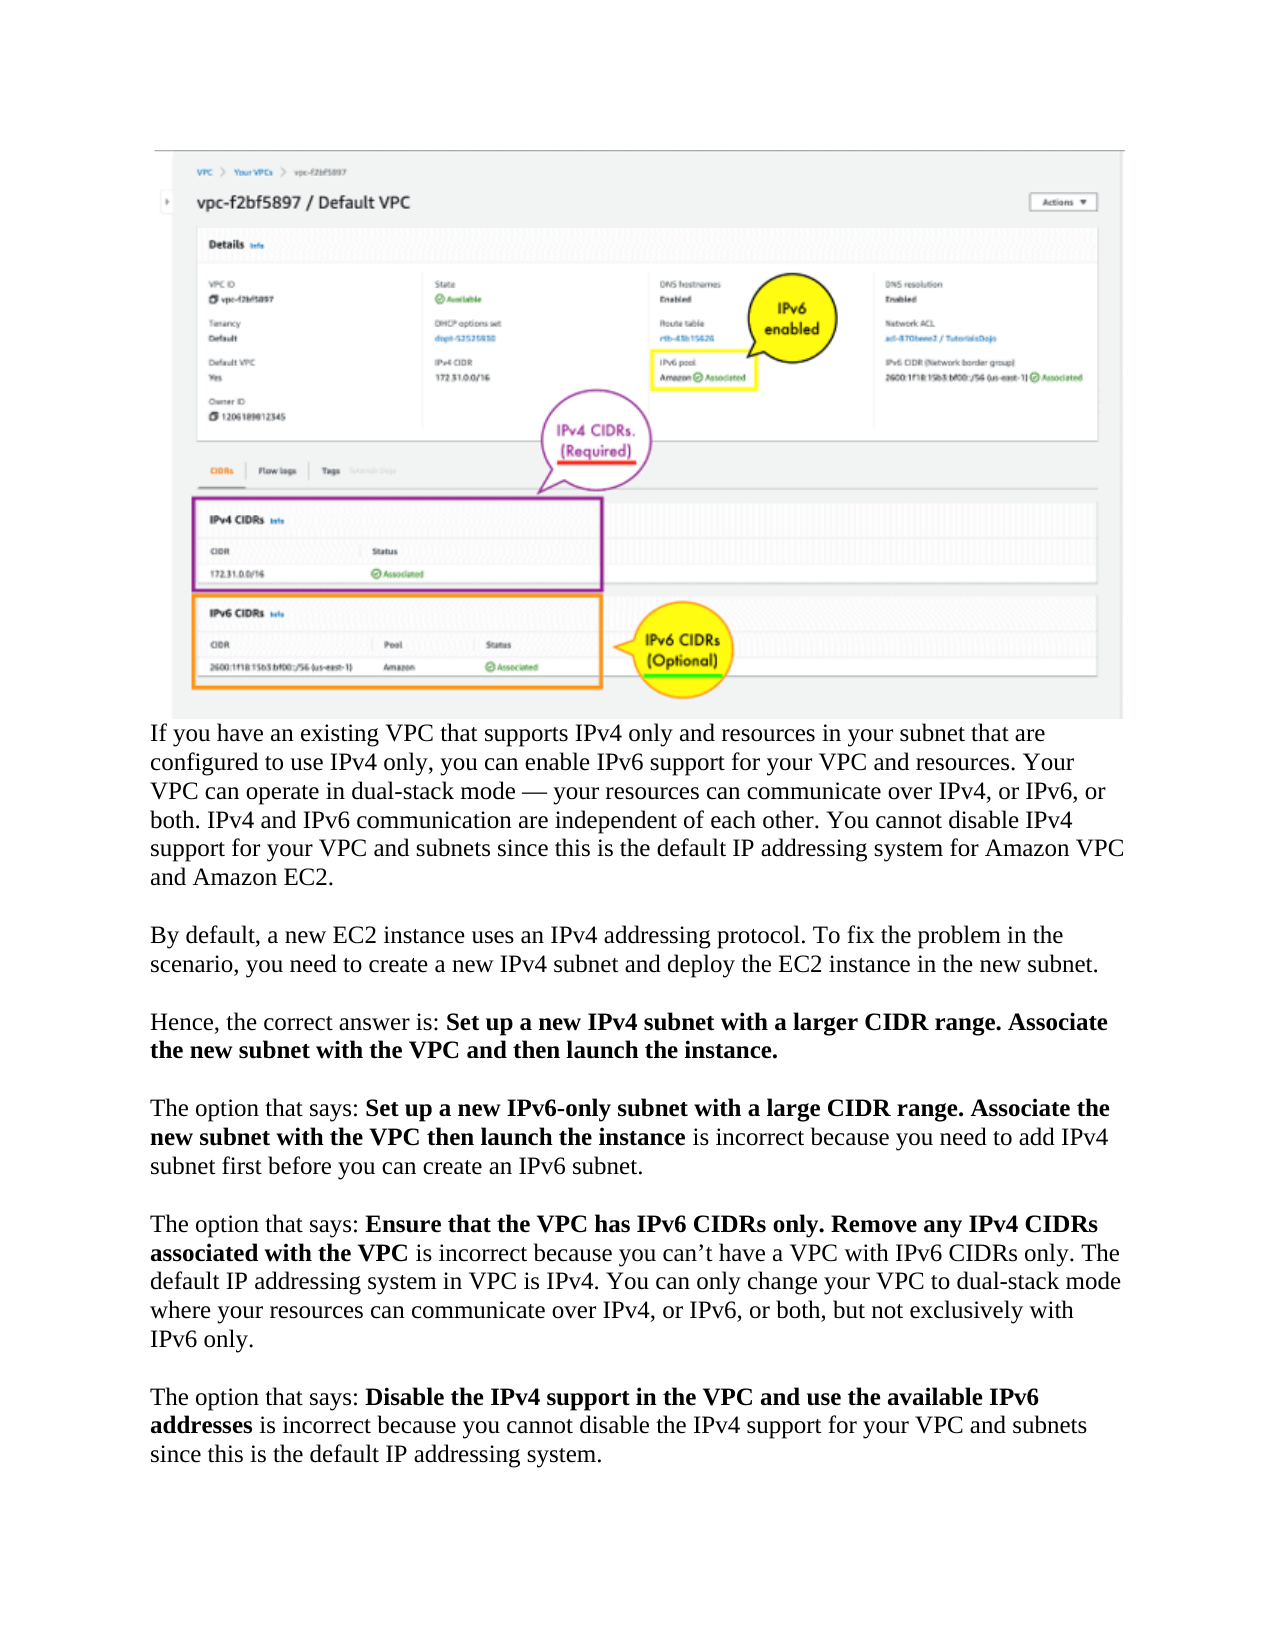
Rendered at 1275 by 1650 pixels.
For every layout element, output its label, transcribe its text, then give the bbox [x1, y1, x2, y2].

text By default, a new EC2 instance uses an IPv4 addressing protocol. To fix the problem in the scenario, you need to create a new IPv4 subnet and deploy the EC2 instance in the new subnet. [150, 920, 1125, 978]
text The option that says: Disable the IPv4 support in the VPC and use the available IPv6 addresses is incorrect because you cannot disable the IPv4 support for your VPC and subnets since this is the default IP addressing system. [150, 1382, 1125, 1468]
text If you have an existing VPC that supports IPv4 only and resources in your subnet that are configured to use IPv4 only, you can enable IPv6 support for your VPC and resources. Your VPC can operate in dual-stack mode — your resources can communicate over IPv4, or IPv6, or both. IPv4 and IPv6 communication are independent of each other. You cannot disable IPv4 support for your VPC and subnets since this is the default IP addressing system for Amazon VPC and Amazon EC2. [150, 719, 1125, 891]
text The option that says: Ensure that the VPC has IPv6 CIDRs only. Remove any IPv4 CIDRs associated with the VPC is incorrect because you can’t have a VPC with IPv6 CIDRs only. The default IP addressing system in VPC is IPv4. You can only change your VPC to dual-stack mode where your resources can communicate over IPv4, or IPv6, or both, but not exclusively with IPv6 only. [150, 1209, 1125, 1353]
text The option that says: Set up a new IPv6-only subnet with a large CIDR range. Associate the new subnet with the VPC then launch the instance is incorrect because you need to add IPv4 subnet first before you can create an IPv6 subnet. [150, 1093, 1125, 1180]
text Hence, the correct answer is: Set up a new IPv4 subnet with a larger CIDR range. Associate the new subnet with the VPC and then launch the instance. [150, 1007, 1125, 1064]
picture [150, 150, 1125, 719]
